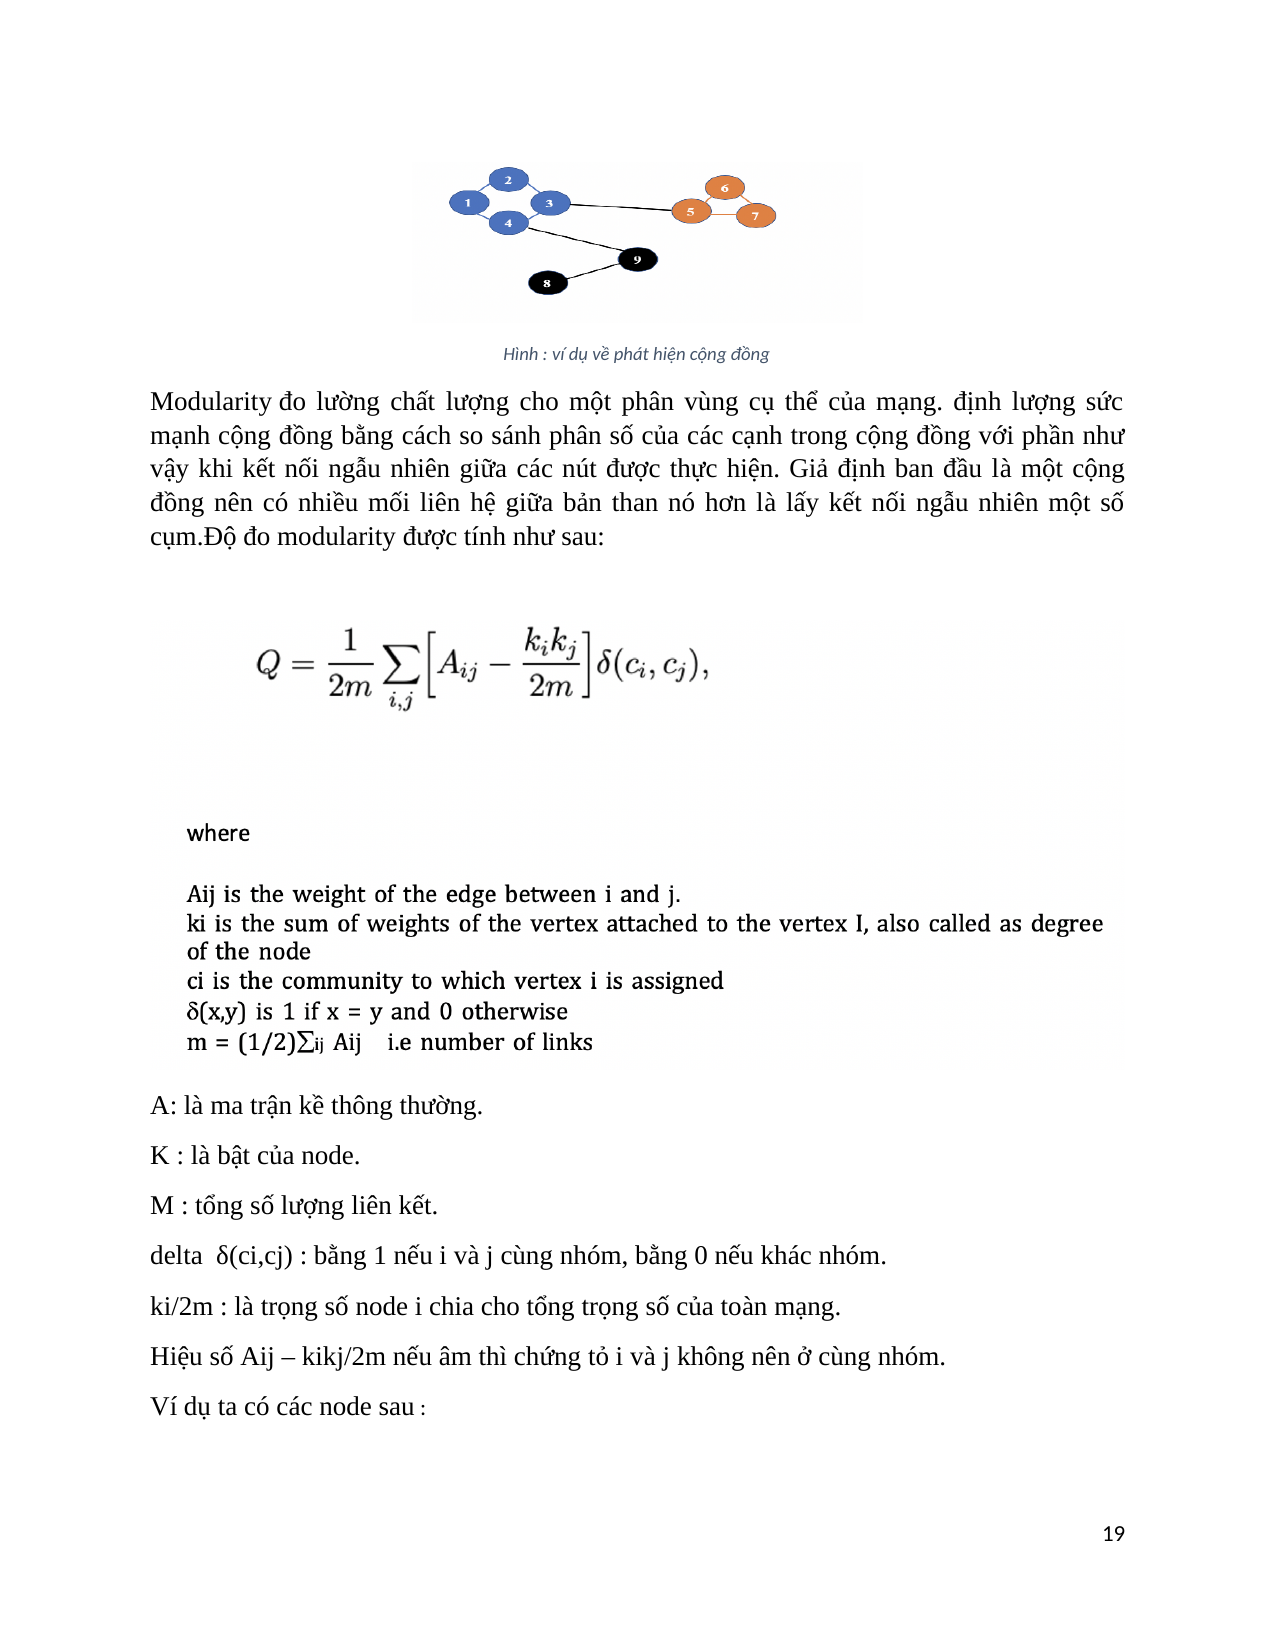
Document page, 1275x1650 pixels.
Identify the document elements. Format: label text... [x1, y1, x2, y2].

text Modularity đo lường chất lượng cho một phân vùng cụ thể của mạng. định lượng sức mạnh cộng đồng bằng cách so sánh phân số của các cạnh trong cộng đồng với phần như vậy khi kết nối ngẫu nhiên giữa các nút được thực hiện. Giả định ban đầu là một cộng đồng nên có nhiều mối liên hệ giữa bản than nó hơn là lấy kết nối ngẫu nhiên một số cụm.Độ đo modularity được tính như sau: [150, 385, 1125, 551]
text Hiệu số Aij – kikj/2m nếu âm thì chứng tỏ i và j không nên ở cùng nhóm. [150, 1340, 1125, 1371]
text delta δ(ci,cj) : bằng 1 nếu i và j cùng nhóm, bằng 0 nếu khác nhóm. [150, 1239, 1125, 1271]
text Hình : ví dụ về phát hiện cộng đồng [150, 342, 1125, 364]
text ki/2m : là trọng số node i chia cho tổng trọng số của toàn mạng. [150, 1289, 1125, 1321]
text M : tổng số lượng liên kết. [150, 1189, 1125, 1220]
text Ví dụ ta có các node sau : [150, 1390, 1125, 1421]
text K : là bật của node. [150, 1139, 1125, 1170]
picture [150, 569, 1125, 1070]
picture [412, 150, 863, 323]
text A: là ma trận kề thông thường. [150, 1089, 1125, 1120]
